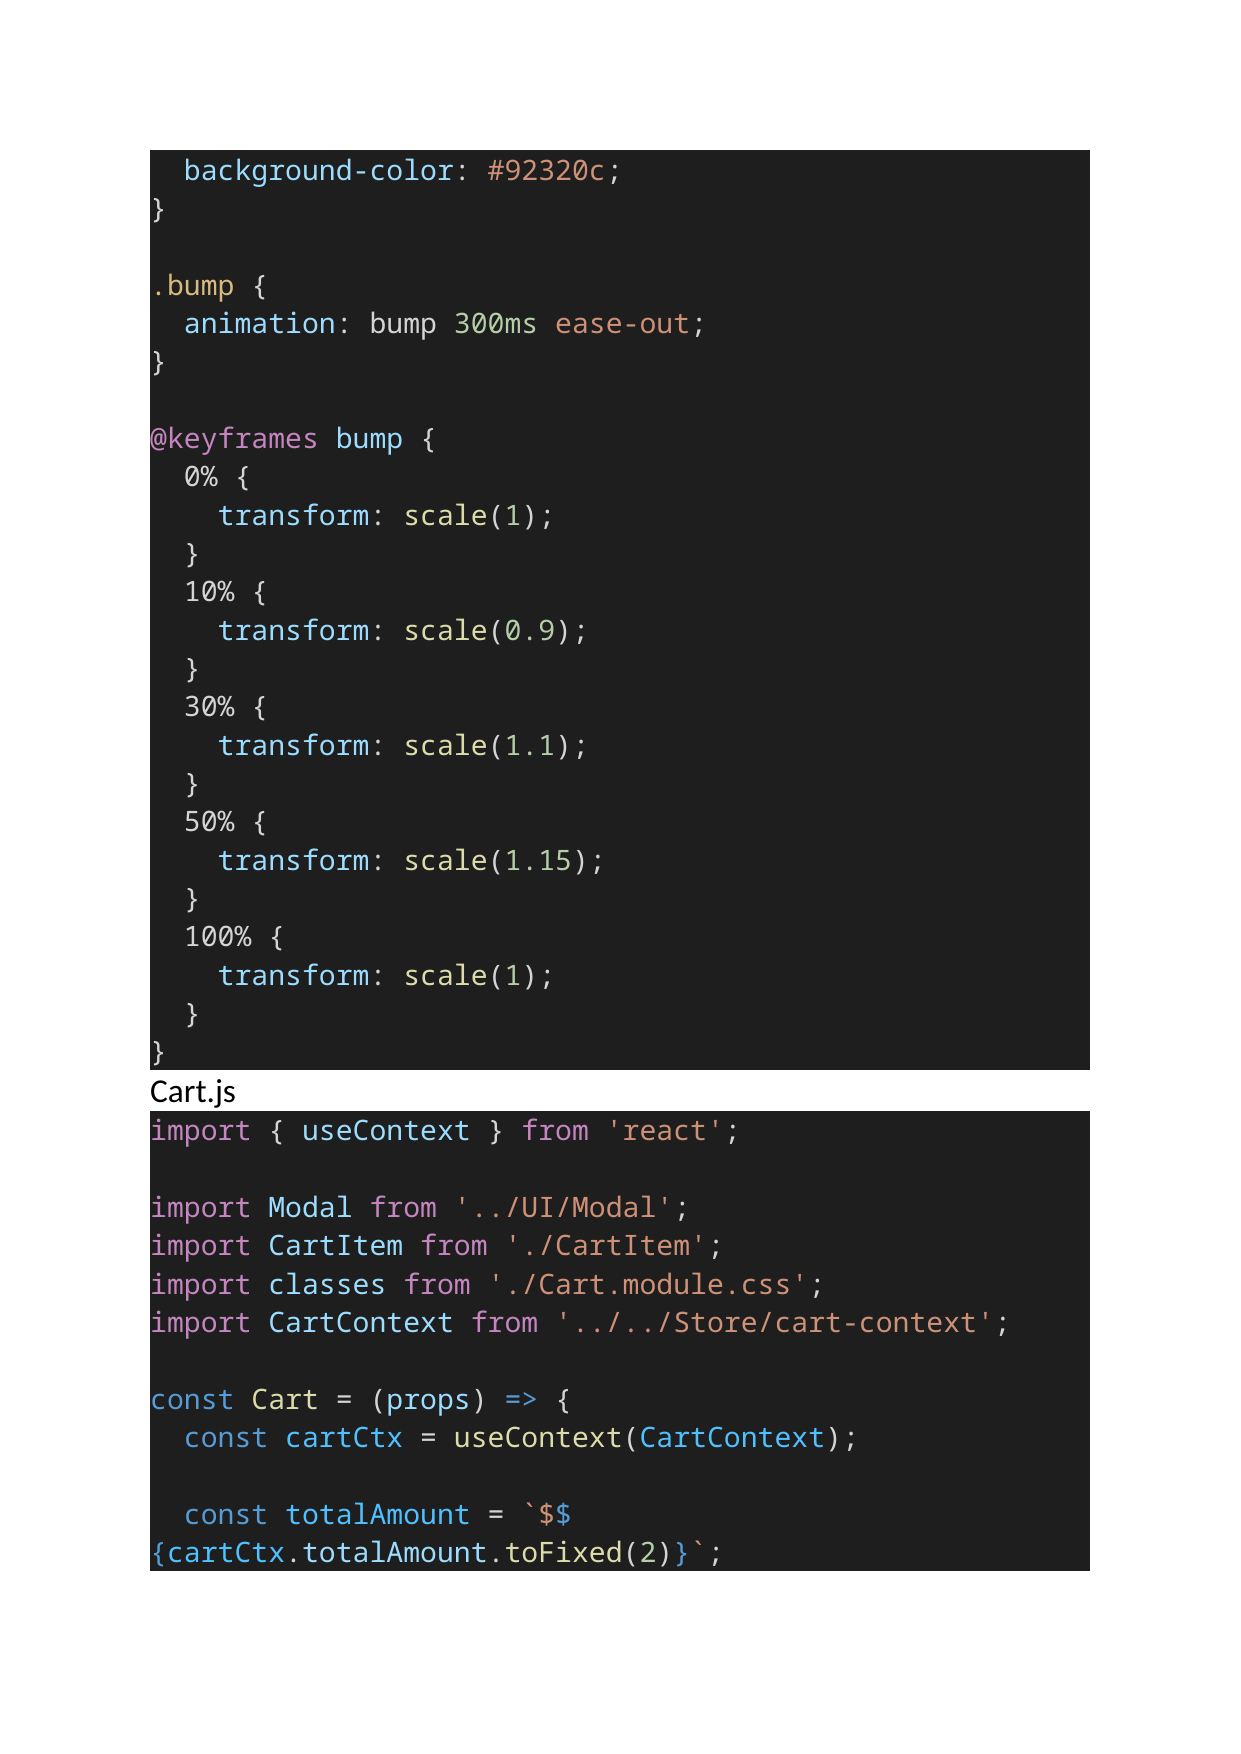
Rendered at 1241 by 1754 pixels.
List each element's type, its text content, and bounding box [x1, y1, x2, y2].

text transform: scale(1.1); [150, 725, 1090, 763]
text import { useContext } from 'react'; [150, 1111, 1090, 1149]
text 100% { [150, 917, 1090, 955]
text transform: scale(1.15); [150, 840, 1090, 878]
text } [150, 993, 1090, 1032]
text } [150, 878, 1090, 917]
text } [150, 1032, 1090, 1070]
text import Modal from '../UI/Modal'; [150, 1187, 1090, 1226]
text } [150, 648, 1090, 687]
text Cart.js [150, 1070, 1090, 1111]
text import CartItem from './CartItem'; [150, 1226, 1090, 1264]
text } [150, 763, 1090, 802]
text transform: scale(0.9); [150, 610, 1090, 648]
text const Cart = (props) => { [150, 1379, 1090, 1417]
text import CartContext from '../../Store/cart-context'; [150, 1302, 1090, 1341]
text transform: scale(1); [150, 955, 1090, 993]
text } [150, 342, 1090, 380]
text background-color: #92320c; [150, 150, 1090, 188]
text 10% { [150, 572, 1090, 610]
text transform: scale(1); [150, 495, 1090, 533]
text 50% { [150, 802, 1090, 840]
text 0% { [150, 457, 1090, 495]
text animation: bump 300ms ease-out; [150, 303, 1090, 342]
text const totalAmount = `$${cartCtx.totalAmount.toFixed(2)}`; [150, 1494, 1090, 1571]
text } [150, 533, 1090, 572]
text .bump { [150, 265, 1090, 303]
text import classes from './Cart.module.css'; [150, 1264, 1090, 1302]
text const cartCtx = useContext(CartContext); [150, 1417, 1090, 1456]
text @keyframes bump { [150, 418, 1090, 457]
text 30% { [150, 687, 1090, 725]
text } [150, 188, 1090, 227]
